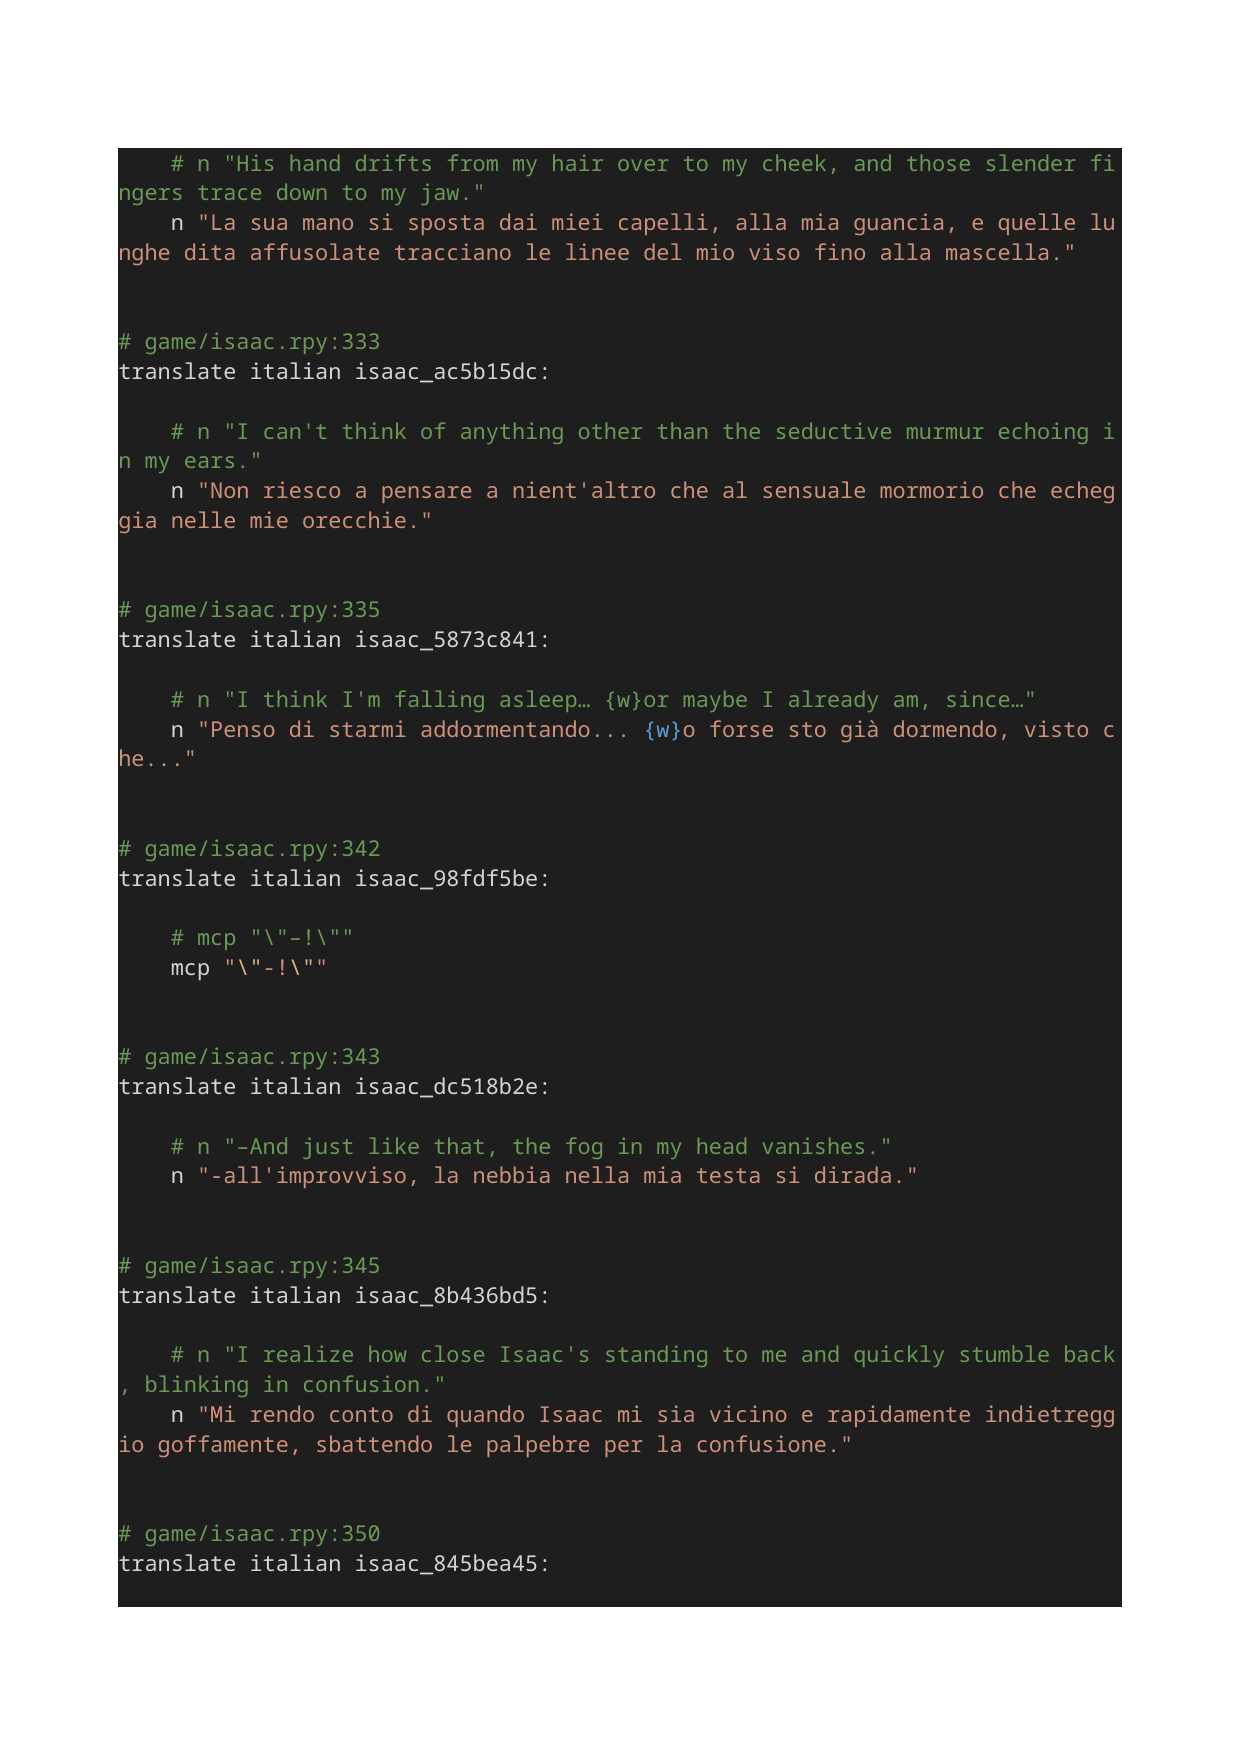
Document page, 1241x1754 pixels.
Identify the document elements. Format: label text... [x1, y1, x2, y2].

text # mcp "\"–!\"" [118, 922, 1122, 952]
text # game/isaac.rpy:335 [118, 594, 1122, 624]
text # game/isaac.rpy:345 [118, 1250, 1122, 1280]
text # game/isaac.rpy:343 [118, 1041, 1122, 1071]
text n "Mi rendo conto di quando Isaac mi sia vicino e rapidamente indietreggio goffamente, sbattendo le palpebre per la confusione." [118, 1399, 1122, 1458]
text # game/isaac.rpy:350 [118, 1518, 1122, 1548]
text # n "I can't think of anything other than the seductive murmur echoing in my ears." [118, 416, 1122, 475]
text n "-all'improvviso, la nebbia nella mia testa si dirada." [118, 1161, 1122, 1190]
text translate italian isaac_845bea45: [118, 1548, 1122, 1578]
text translate italian isaac_5873c841: [118, 624, 1122, 654]
text # n "I realize how close Isaac's standing to me and quickly stumble back, blinking in confusion." [118, 1339, 1122, 1399]
text # game/isaac.rpy:333 [118, 326, 1122, 356]
text # game/isaac.rpy:342 [118, 833, 1122, 863]
text n "Penso di starmi addormentando... {w}o forse sto già dormendo, visto che..." [118, 714, 1122, 773]
text n "Non riesco a pensare a nient'altro che al sensuale mormorio che echeggia nelle mie orecchie." [118, 475, 1122, 535]
text translate italian isaac_98fdf5be: [118, 863, 1122, 892]
text translate italian isaac_dc518b2e: [118, 1071, 1122, 1101]
text n "La sua mano si sposta dai miei capelli, alla mia guancia, e quelle lunghe dita affusolate tracciano le linee del mio viso fino alla mascella." [118, 207, 1122, 267]
text # n "I think I'm falling asleep… {w}or maybe I already am, since…" [118, 684, 1122, 714]
text # n "His hand drifts from my hair over to my cheek, and those slender fingers trace down to my jaw." [118, 148, 1122, 207]
text # n "–And just like that, the fog in my head vanishes." [118, 1131, 1122, 1161]
text translate italian isaac_ac5b15dc: [118, 356, 1122, 386]
text translate italian isaac_8b436bd5: [118, 1280, 1122, 1309]
text mcp "\"-!\"" [118, 952, 1122, 982]
